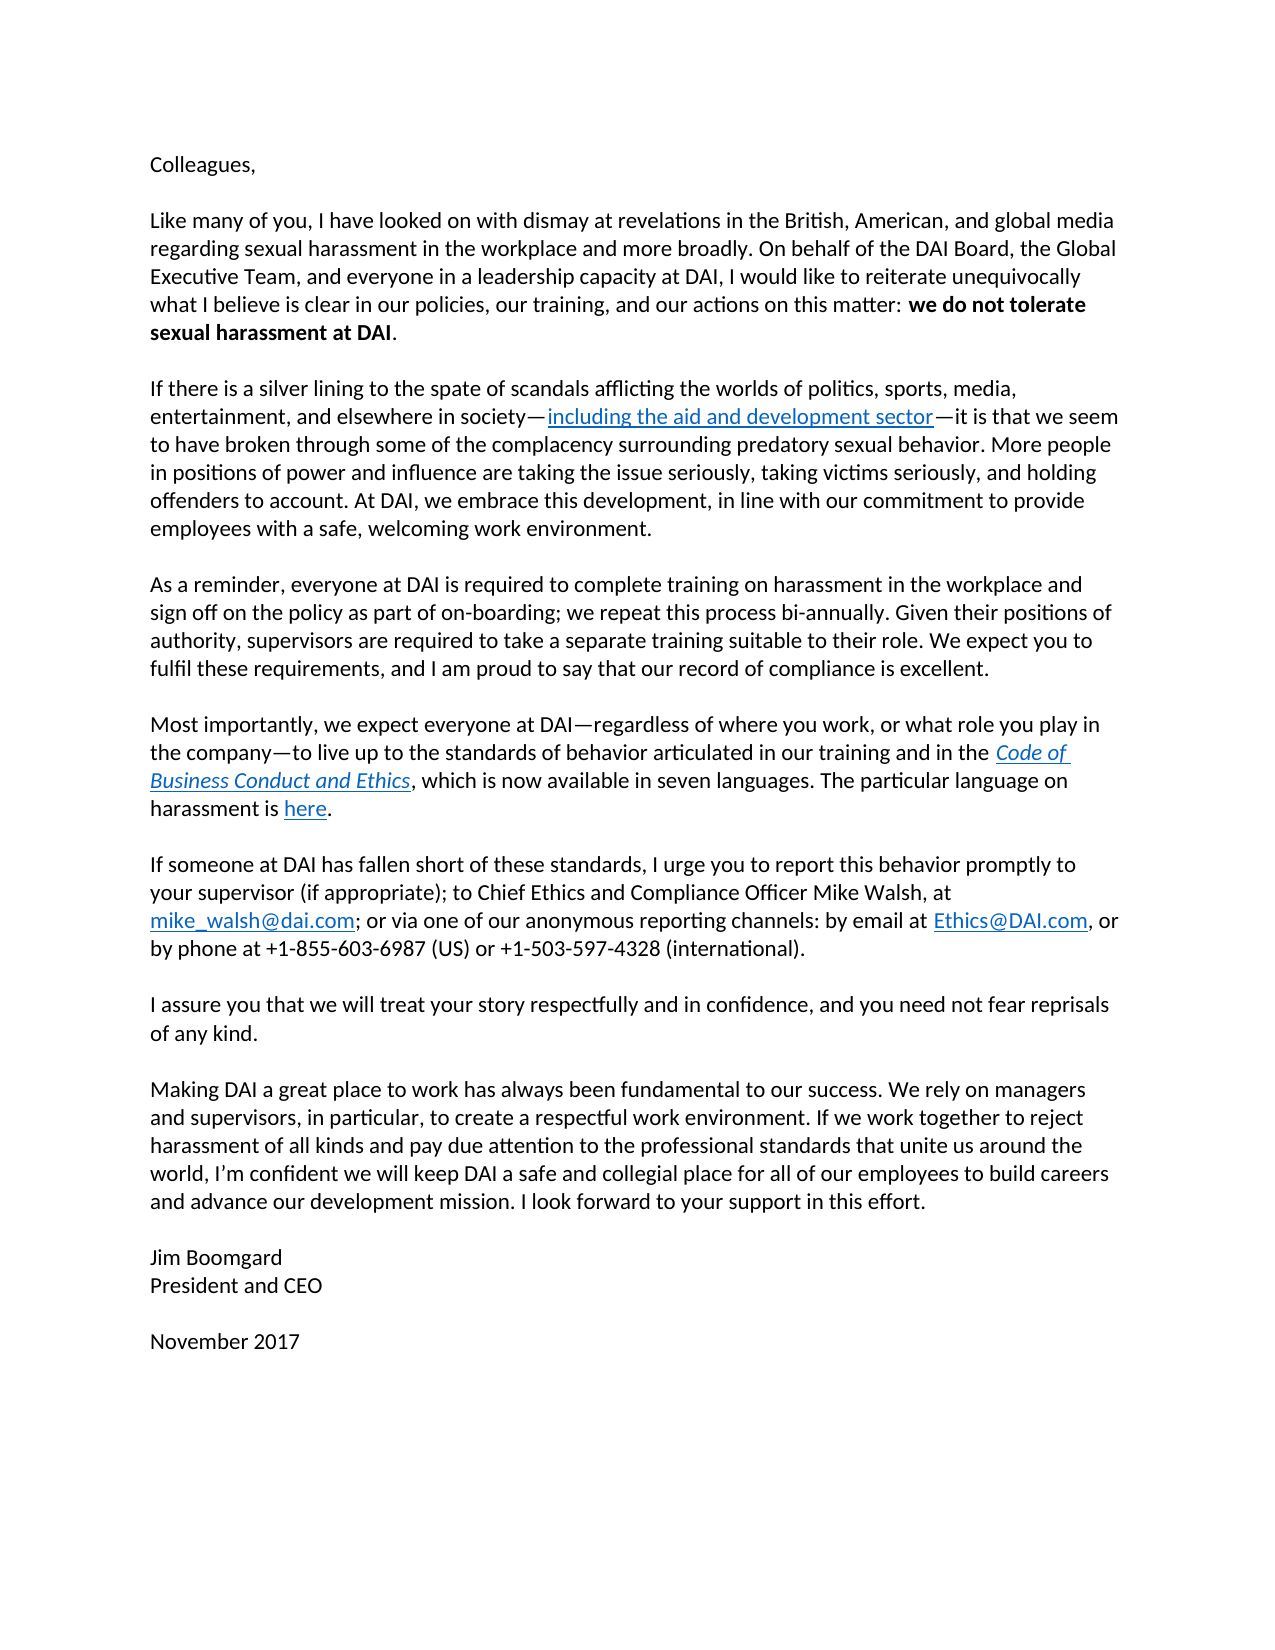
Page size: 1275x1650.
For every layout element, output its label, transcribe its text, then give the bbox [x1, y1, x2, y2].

text President and CEO [150, 1271, 1125, 1299]
text If there is a silver lining to the spate of scandals afflicting the worlds of politics, sports, media, entertainment, and elsewhere in society—including the aid and development sector—it is that we seem to have broken through some of the complacency surrounding predatory sexual behavior. More people in positions of power and influence are taking the issue seriously, taking victims seriously, and holding offenders to account. At DAI, we embrace this development, in line with our commitment to provide employees with a safe, welcoming work environment. [150, 374, 1125, 542]
text Making DAI a great place to work has always been fundamental to our success. We rely on managers and supervisors, in particular, to create a respectful work environment. If we work together to reject harassment of all kinds and pay due attention to the professional standards that unite us around the world, I’m confident we will keep DAI a safe and collegial place for all of our employees to build careers and advance our development mission. I look forward to your support in this effort. [150, 1075, 1125, 1215]
text Like many of you, I have looked on with dismay at revelations in the British, American, and global media regarding sexual harassment in the workplace and more broadly. On behalf of the DAI Board, the Global Executive Team, and everyone in a leadership capacity at DAI, I would like to reiterate unequivocally what I believe is clear in our policies, our training, and our actions on this matter: we do not tolerate sexual harassment at DAI. [150, 206, 1125, 346]
text Most importantly, we expect everyone at DAI—regardless of where you work, or what role you play in the company—to live up to the standards of behavior articulated in our training and in the Code of Business Conduct and Ethics, which is now available in seven languages. The particular language on harassment is here. [150, 710, 1125, 822]
text Jim Boomgard [150, 1243, 1125, 1271]
text November 2017 [150, 1327, 1125, 1355]
text If someone at DAI has fallen short of these standards, I urge you to report this behavior promptly to your supervisor (if appropriate); to Chief Ethics and Compliance Officer Mike Walsh, at mike_walsh@dai.com; or via one of our anonymous reporting channels: by email at Ethics@DAI.com, or by phone at +1-855-603-6987 (US) or +1-503-597-4328 (international). [150, 851, 1125, 963]
text Colleagues, [150, 150, 1125, 178]
text I assure you that we will treat your story respectfully and in confidence, and you need not fear reprisals of any kind. [150, 991, 1125, 1047]
text As a reminder, everyone at DAI is required to complete training on harassment in the workplace and sign off on the policy as part of on-boarding; we repeat this process bi-annually. Given their positions of authority, supervisors are required to take a separate training suitable to their role. We expect you to fulfil these requirements, and I am proud to say that our record of compliance is excellent. [150, 570, 1125, 682]
